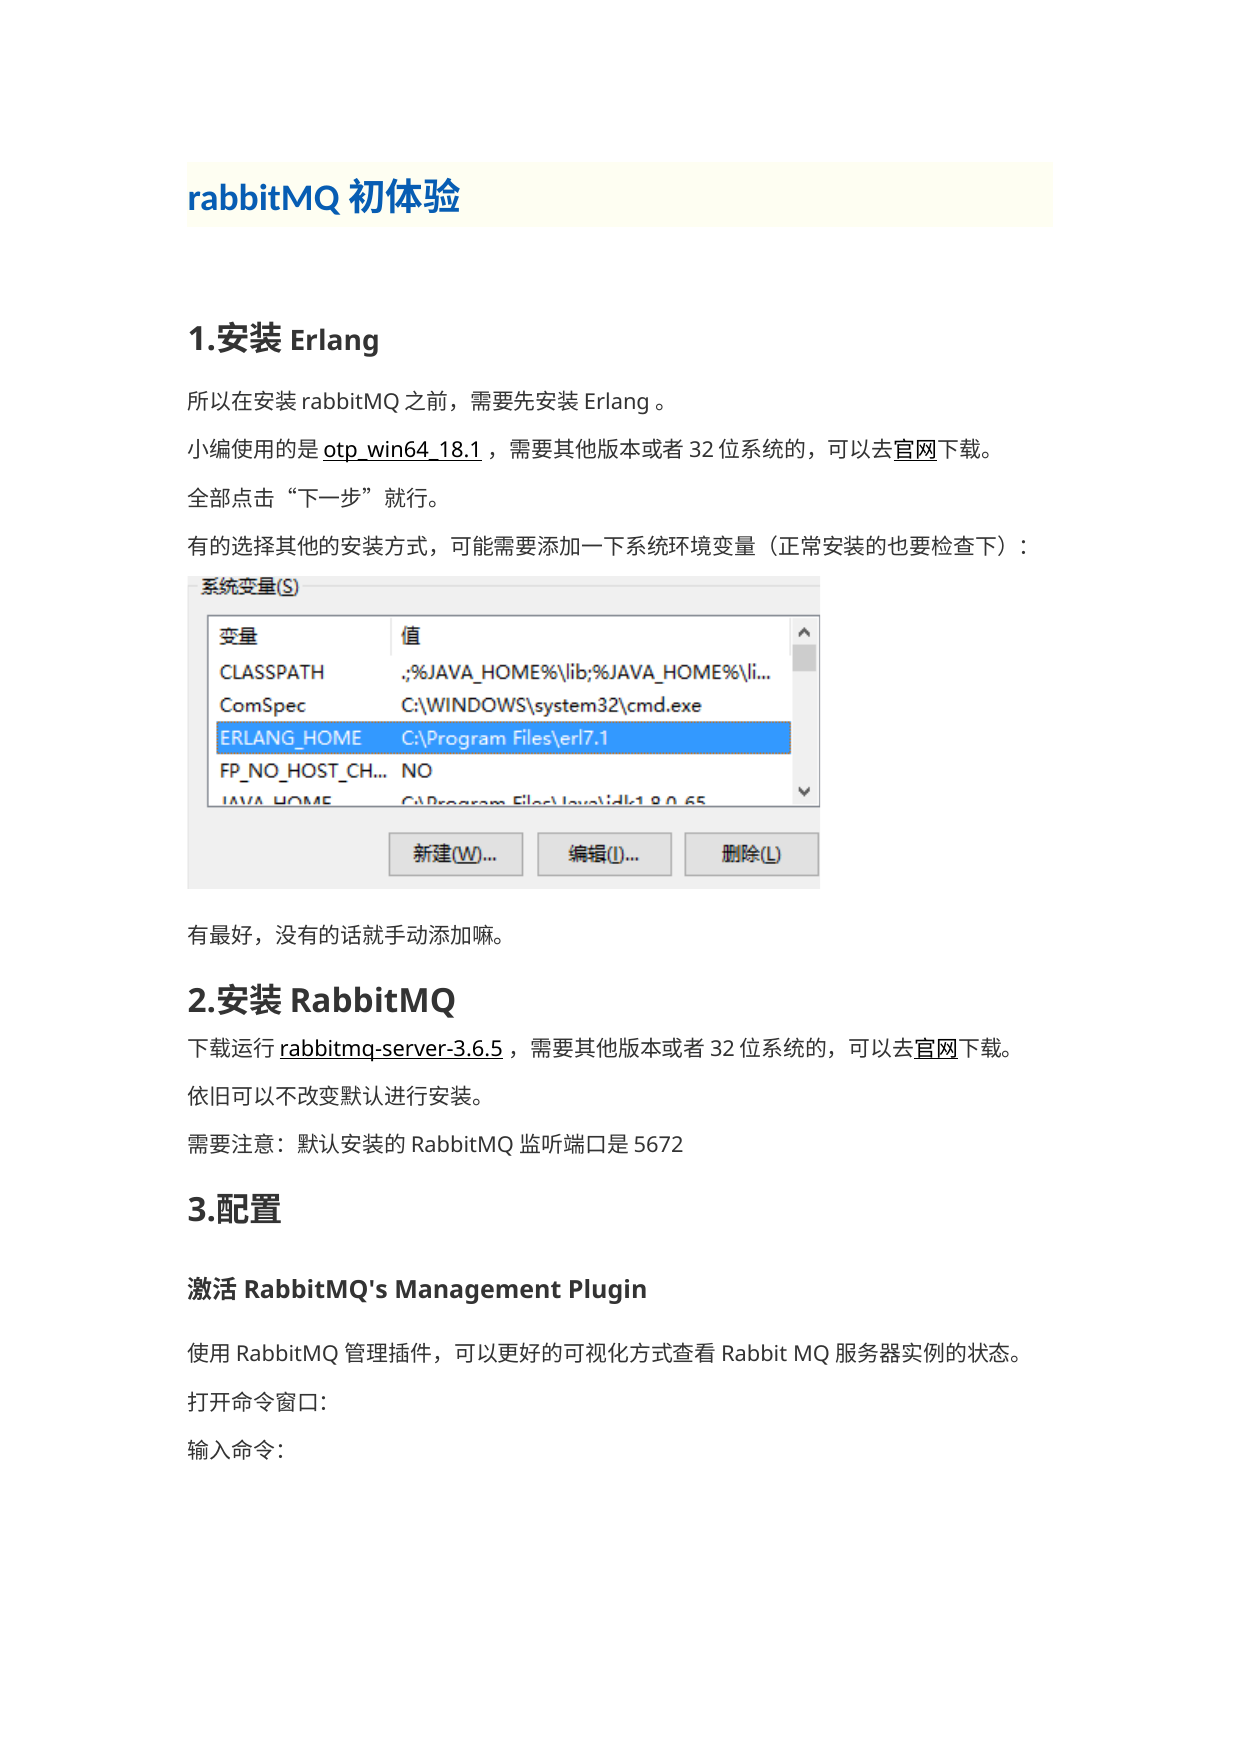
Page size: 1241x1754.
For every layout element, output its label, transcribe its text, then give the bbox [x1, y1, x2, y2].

text 使用RabbitMQ 管理插件，可以更好的可视化方式查看Rabbit MQ 服务器实例的状态。 [187, 1336, 1053, 1368]
text 所以在安装rabbitMQ之前，需要先安装Erlang 。 [187, 384, 1053, 417]
text 下载运行rabbitmq-server-3.6.5 ，需要其他版本或者32位系统的，可以去官网下载。 [187, 1030, 1053, 1063]
picture [187, 576, 821, 889]
text 全部点击“下一步”就行。 [187, 480, 1053, 513]
text 有最好，没有的话就手动添加嘛。 [187, 917, 1053, 950]
subtitle 激活 RabbitMQ's Management Plugin [187, 1255, 1053, 1320]
subtitle 1.安装Erlang [187, 303, 1053, 368]
text 依旧可以不改变默认进行安装。 [187, 1078, 1053, 1111]
text 有的选择其他的安装方式，可能需要添加一下系统环境变量（正常安装的也要检查下）： [187, 528, 1053, 561]
text 打开命令窗口： [187, 1384, 1053, 1417]
text 输入命令： [187, 1432, 1053, 1465]
text 小编使用的是otp_win64_18.1 ，需要其他版本或者32位系统的，可以去官网下载。 [187, 432, 1053, 465]
text 需要注意：默认安装的RabbitMQ 监听端口是5672 [187, 1127, 1053, 1159]
subtitle 3.配置 [187, 1175, 1053, 1240]
subtitle rabbitMQ 初体验 [187, 162, 1053, 227]
subtitle 2.安装RabbitMQ [187, 965, 1053, 1030]
